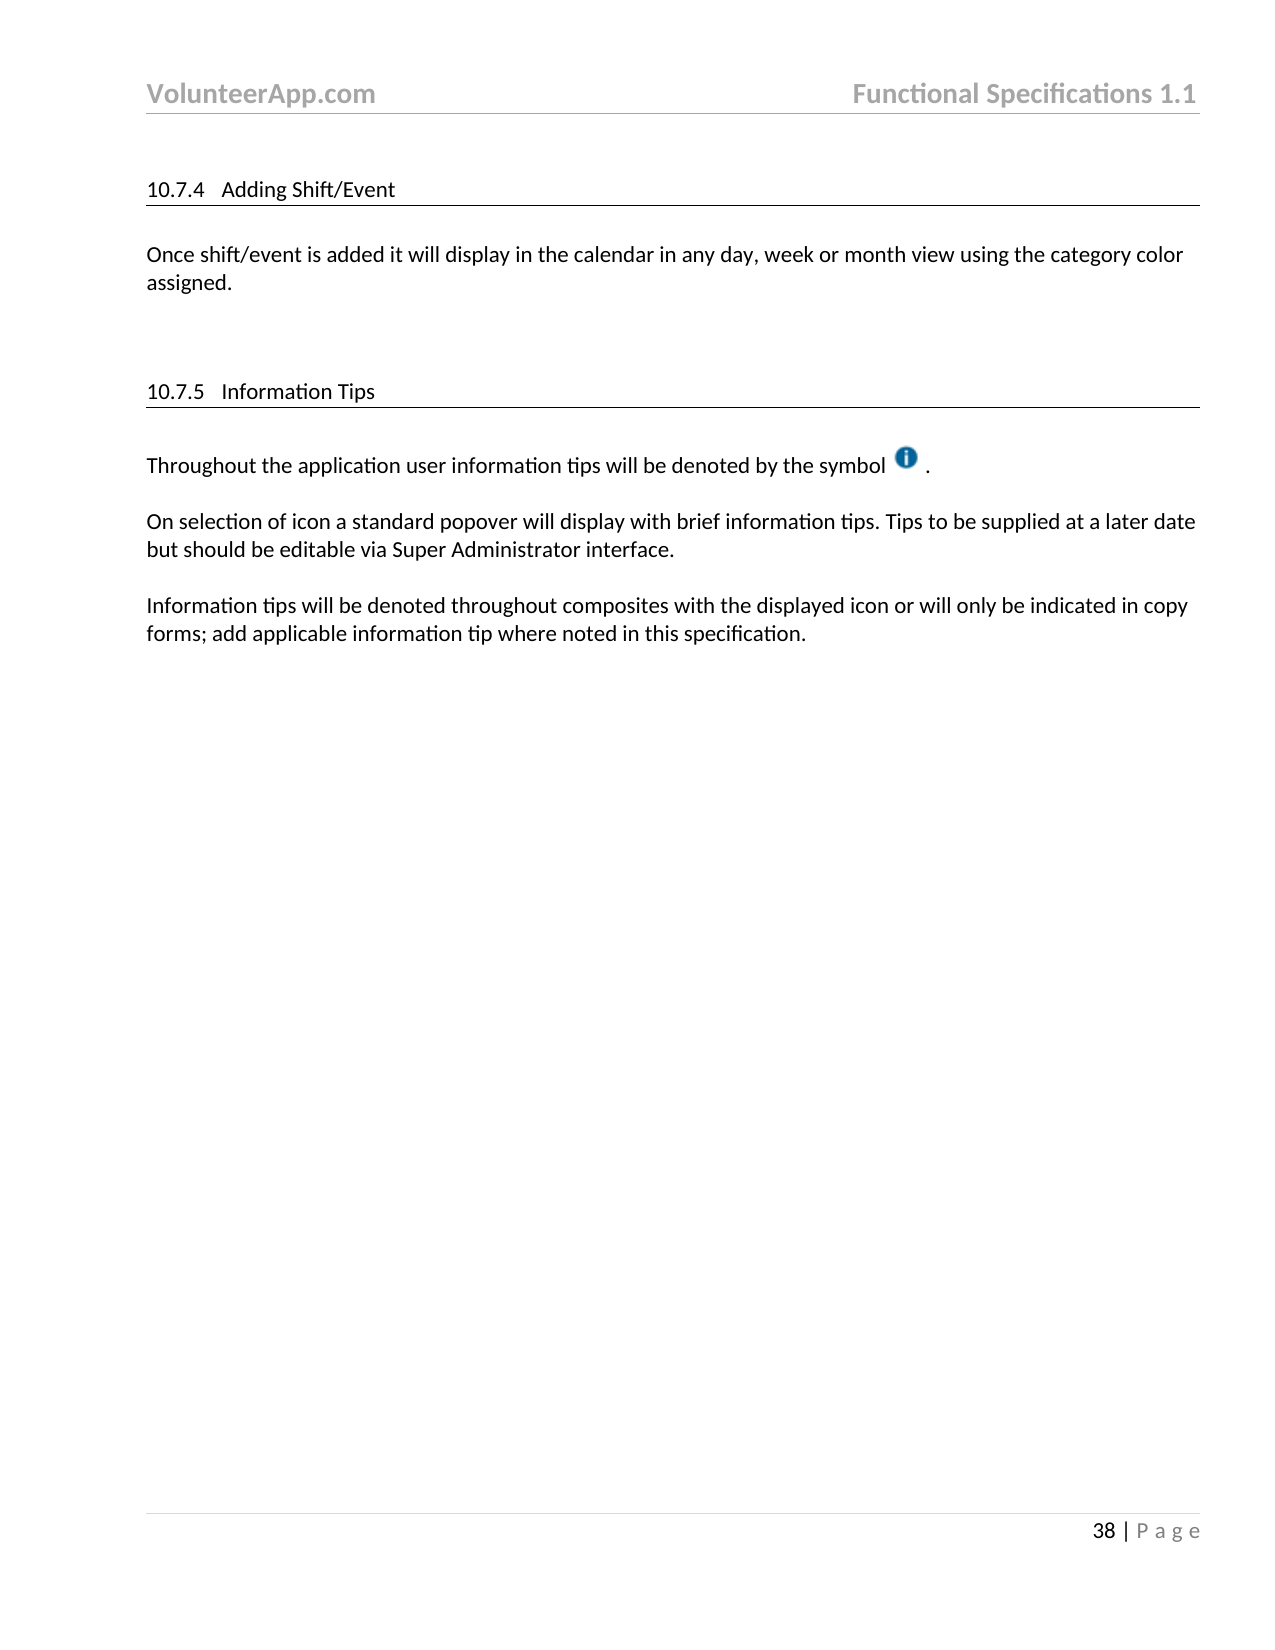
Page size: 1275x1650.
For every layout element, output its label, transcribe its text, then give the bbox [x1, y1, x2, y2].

subtitle Information Tips [146, 377, 1200, 407]
text Information tips will be denoted throughout composites with the displayed icon or will only be indicated in copy forms; add applicable information tip where noted in this specification. [146, 591, 1200, 647]
picture [887, 441, 925, 474]
text Throughout the application user information tips will be denoted by the symbol. [146, 442, 1200, 479]
text On selection of icon a standard popover will display with brief information tips. Tips to be supplied at a later date but should be editable via Super Administrator interface. [146, 507, 1200, 591]
subtitle Adding Shift/Event [146, 175, 1200, 205]
text Once shift/event is added it will display in the calendar in any day, week or month view using the category color assigned. [146, 240, 1200, 296]
